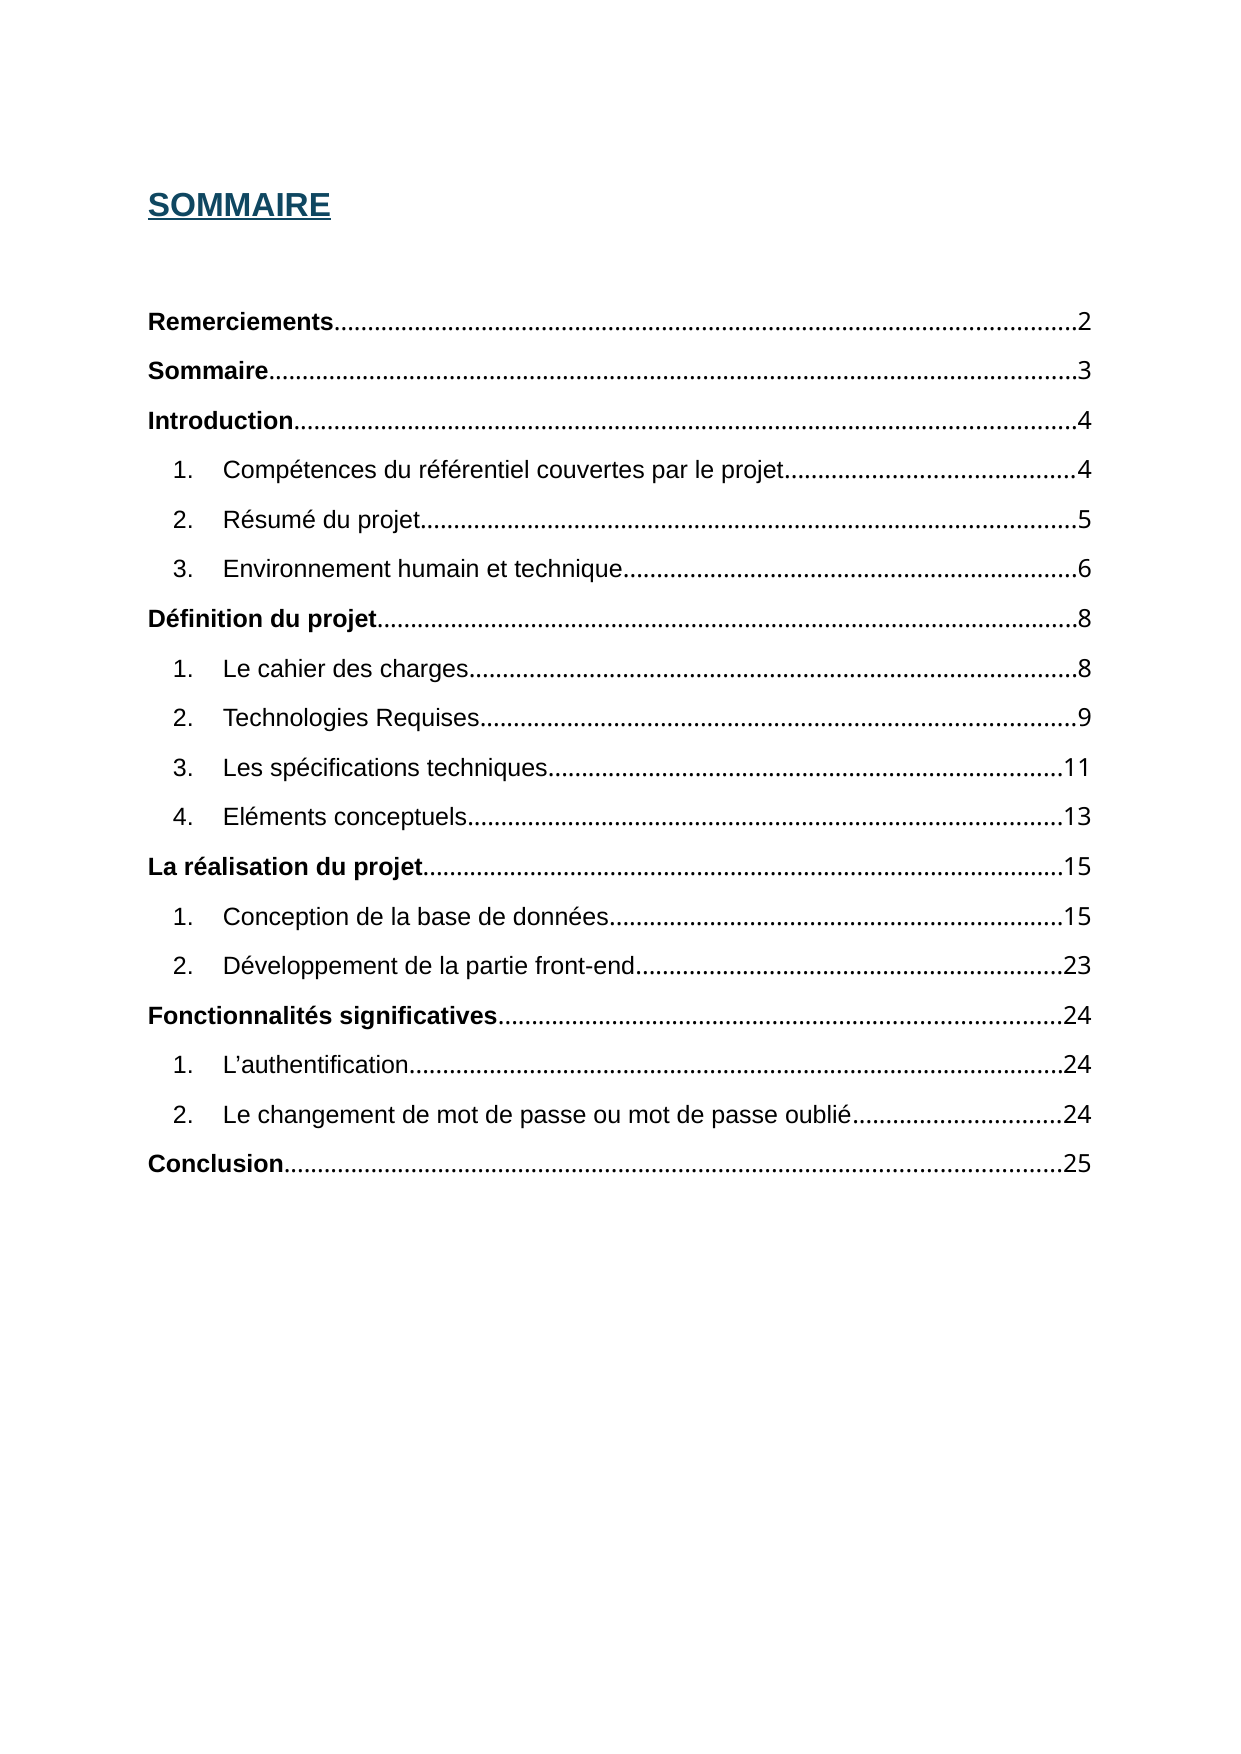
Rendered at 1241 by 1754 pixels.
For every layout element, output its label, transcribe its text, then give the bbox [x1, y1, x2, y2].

subtitle SOMMAIRE [148, 185, 1093, 223]
